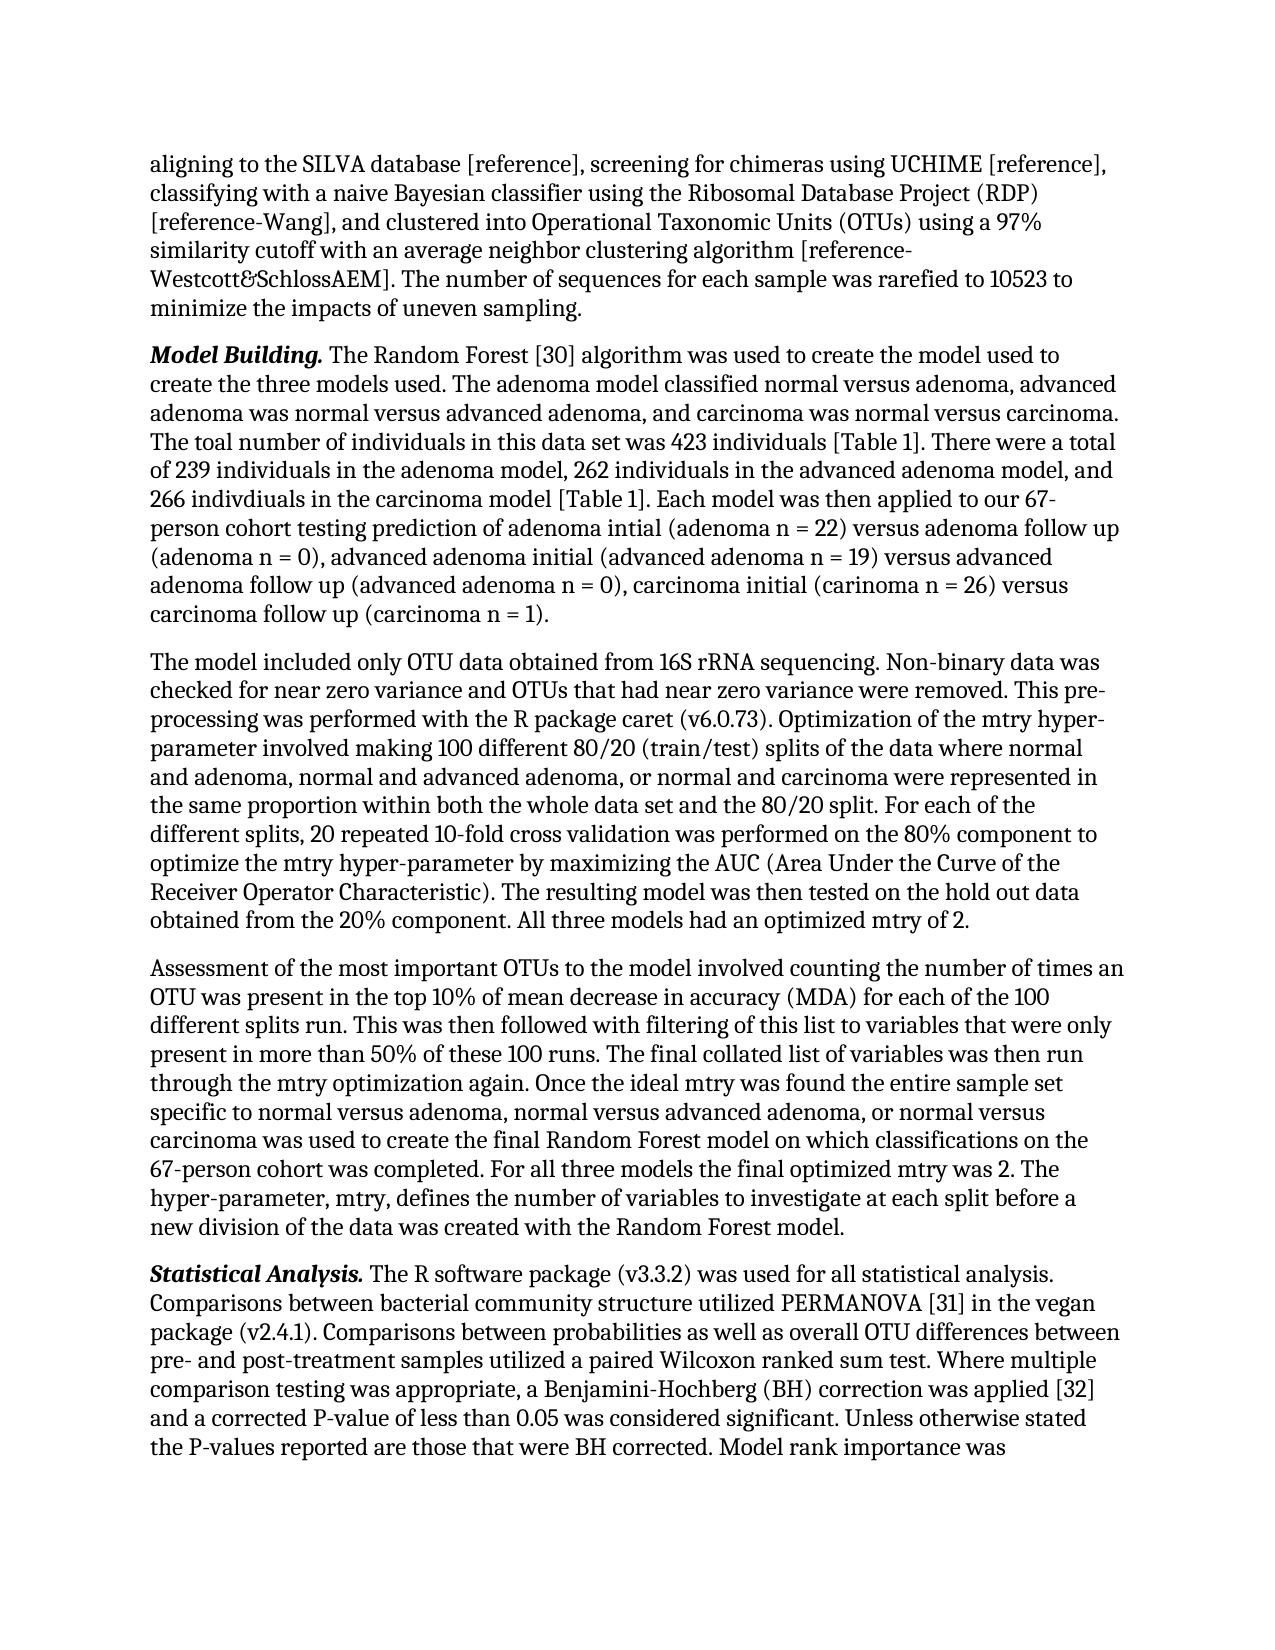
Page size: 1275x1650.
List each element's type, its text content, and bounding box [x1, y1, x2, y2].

text Model Building. The Random Forest [30] algorithm was used to create the model used to create the three models used. The adenoma model classified normal versus adenoma, advanced adenoma was normal versus advanced adenoma, and carcinoma was normal versus carcinoma. The toal number of individuals in this data set was 423 individuals [Table 1]. There were a total of 239 individuals in the adenoma model, 262 individuals in the advanced adenoma model, and 266 indivdiuals in the carcinoma model [Table 1]. Each model was then applied to our 67-person cohort testing prediction of adenoma intial (adenoma n = 22) versus adenoma follow up (adenoma n = 0), advanced adenoma initial (advanced adenoma n = 19) versus advanced adenoma follow up (advanced adenoma n = 0), carcinoma initial (carinoma n = 26) versus carcinoma follow up (carcinoma n = 1). [150, 341, 1125, 629]
text Assessment of the most important OTUs to the model involved counting the number of times an OTU was present in the top 10% of mean decrease in accuracy (MDA) for each of the 100 different splits run. This was then followed with filtering of this list to variables that were only present in more than 50% of these 100 runs. The final collated list of variables was then run through the mtry optimization again. Once the ideal mtry was found the entire sample set specific to normal versus adenoma, normal versus advanced adenoma, or normal versus carcinoma was used to create the final Random Forest model on which classifications on the 67-person cohort was completed. For all three models the final optimized mtry was 2. The hyper-parameter, mtry, defines the number of variables to investigate at each split before a new division of the data was created with the Random Forest model. [150, 954, 1125, 1241]
text The model included only OTU data obtained from 16S rRNA sequencing. Non-binary data was checked for near zero variance and OTUs that had near zero variance were removed. This pre-processing was performed with the R package caret (v6.0.73). Optimization of the mtry hyper-parameter involved making 100 different 80/20 (train/test) splits of the data where normal and adenoma, normal and advanced adenoma, or normal and carcinoma were represented in the same proportion within both the whole data set and the 80/20 split. For each of the different splits, 20 repeated 10-fold cross validation was performed on the 80% component to optimize the mtry hyper-parameter by maximizing the AUC (Area Under the Curve of the Receiver Operator Characteristic). The resulting model was then tested on the hold out data obtained from the 20% component. All three models had an optimized mtry of 2. [150, 647, 1125, 935]
